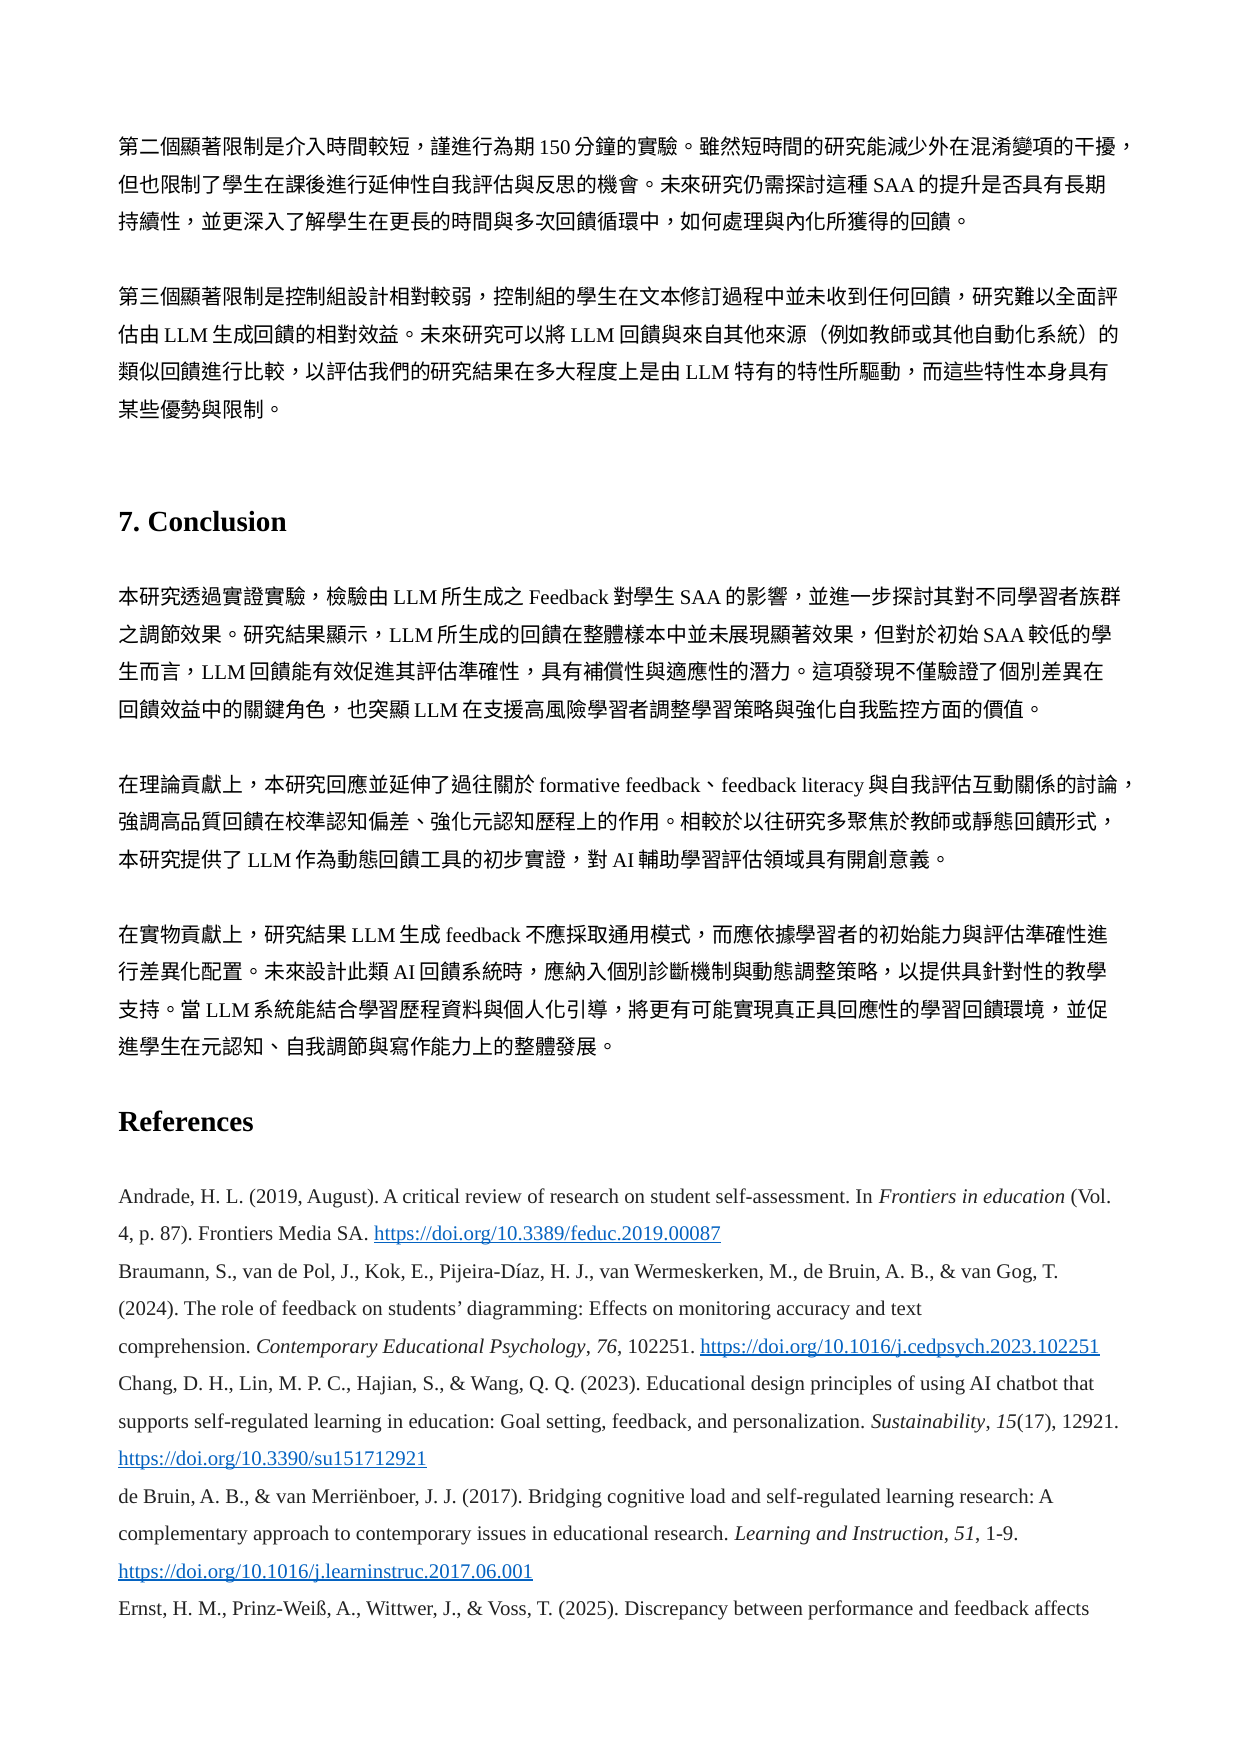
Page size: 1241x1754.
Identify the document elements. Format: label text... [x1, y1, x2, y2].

text de Bruin, A. B., & van Merriënboer, J. J. (2017). Bridging cognitive load and self-regulated learning research: A complementary approach to contemporary issues in educational research. Learning and Instruction, 51, 1-9. https://doi.org/10.1016/j.learninstruc.2017.06.001 [118, 1477, 1122, 1589]
text 在理論貢獻上，本研究回應並延伸了過往關於formative feedback、feedback literacy與自我評估互動關係的討論，強調高品質回饋在校準認知偏差、強化元認知歷程上的作用。相較於以往研究多聚焦於教師或靜態回饋形式，本研究提供了LLM作為動態回饋工具的初步實證，對AI輔助學習評估領域具有開創意義。 [118, 764, 1122, 877]
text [118, 1589, 1122, 1627]
text Andrade, H. L. (2019, August). A critical review of research on student self-assessment. In Frontiers in education (Vol. 4, p. 87). Frontiers Media SA. https://doi.org/10.3389/feduc.2019.00087 [118, 1177, 1122, 1252]
subtitle Conclusion [118, 502, 1122, 539]
text 第三個顯著限制是控制組設計相對較弱，控制組的學生在文本修訂過程中並未收到任何回饋，研究難以全面評估由LLM生成回饋的相對效益。未來研究可以將LLM 回饋與來自其他來源（例如教師或其他自動化系統）的類似回饋進行比較，以評估我們的研究結果在多大程度上是由 LLM 特有的特性所驅動，而這些特性本身具有某些優勢與限制。 [118, 277, 1122, 427]
text 在實物貢獻上，研究結果LLM生成feedback不應採取通用模式，而應依據學習者的初始能力與評估準確性進行差異化配置。未來設計此類AI回饋系統時，應納入個別診斷機制與動態調整策略，以提供具針對性的教學支持。當LLM系統能結合學習歷程資料與個人化引導，將更有可能實現真正具回應性的學習回饋環境，並促進學生在元認知、自我調節與寫作能力上的整體發展。 [118, 914, 1122, 1064]
text 本研究透過實證實驗，檢驗由LLM所生成之Feedback對學生SAA的影響，並進一步探討其對不同學習者族群之調節效果。研究結果顯示，LLM所生成的回饋在整體樣本中並未展現顯著效果，但對於初始SAA較低的學生而言，LLM回饋能有效促進其評估準確性，具有補償性與適應性的潛力。這項發現不僅驗證了個別差異在回饋效益中的關鍵角色，也突顯LLM在支援高風險學習者調整學習策略與強化自我監控方面的價值。 [118, 577, 1122, 727]
text Chang, D. H., Lin, M. P. C., Hajian, S., & Wang, Q. Q. (2023). Educational design principles of using AI chatbot that supports self-regulated learning in education: Goal setting, feedback, and personalization. Sustainability, 15(17), 12921. https://doi.org/10.3390/su151712921 [118, 1364, 1122, 1477]
text 第二個顯著限制是介入時間較短，謹進行為期150分鐘的實驗。雖然短時間的研究能減少外在混淆變項的干擾，但也限制了學生在課後進行延伸性自我評估與反思的機會。未來研究仍需探討這種 SAA 的提升是否具有長期持續性，並更深入了解學生在更長的時間與多次回饋循環中，如何處理與內化所獲得的回饋。 [118, 127, 1122, 239]
subtitle References [118, 1102, 1122, 1139]
text Braumann, S., van de Pol, J., Kok, E., Pijeira-Díaz, H. J., van Wermeskerken, M., de Bruin, A. B., & van Gog, T. (2024). The role of feedback on students’ diagramming: Effects on monitoring accuracy and text comprehension. Contemporary Educational Psychology, 76, 102251. https://doi.org/10.1016/j.cedpsych.2023.102251 [118, 1252, 1122, 1364]
